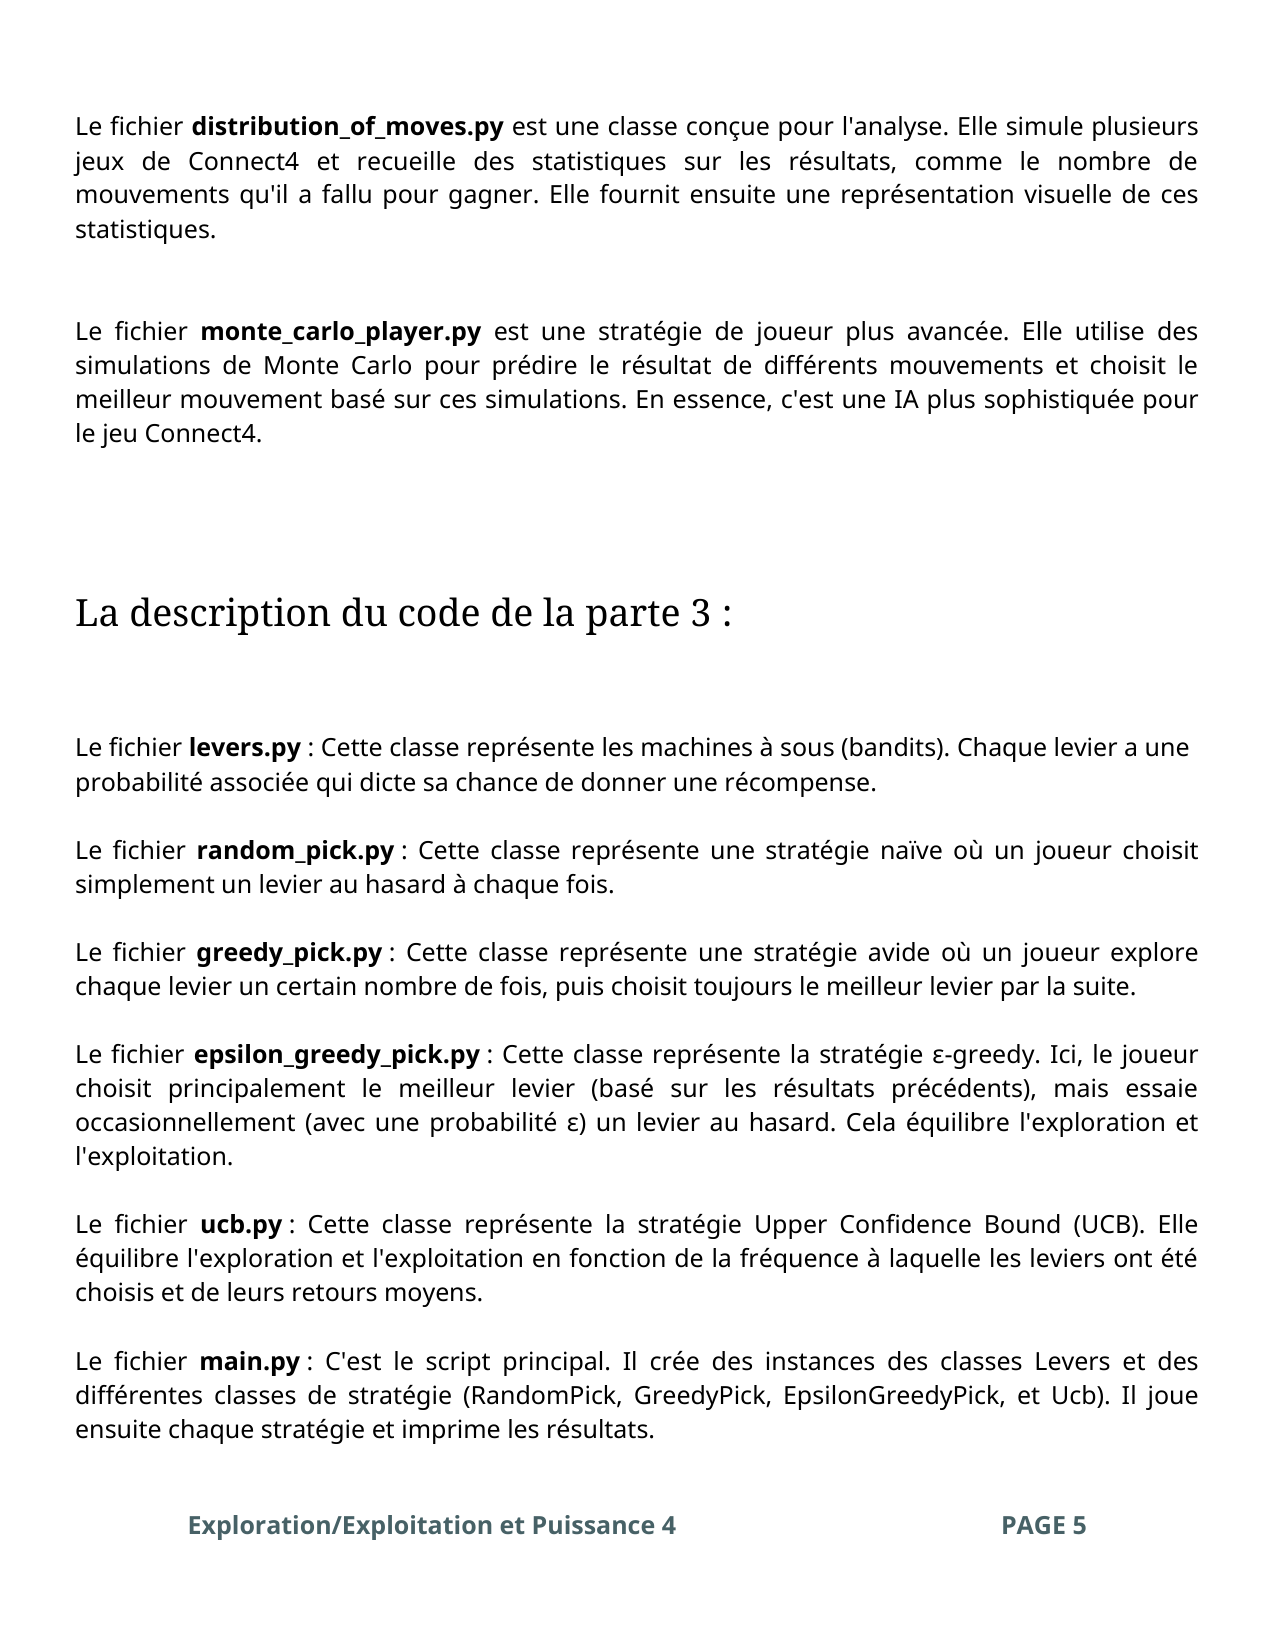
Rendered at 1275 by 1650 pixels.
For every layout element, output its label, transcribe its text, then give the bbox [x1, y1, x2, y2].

text Le fichier levers.py : Cette classe représente les machines à sous (bandits). Chaque levier a une probabilité associée qui dicte sa chance de donner une récompense. [75, 730, 1200, 798]
text Le fichier monte_carlo_player.py est une stratégie de joueur plus avancée. Elle utilise des simulations de Monte Carlo pour prédire le résultat de différents mouvements et choisit le meilleur mouvement basé sur ces simulations. En essence, c'est une IA plus sophistiquée pour le jeu Connect4. [75, 313, 1200, 450]
text Le fichier distribution_of_moves.py est une classe conçue pour l'analyse. Elle simule plusieurs jeux de Connect4 et recueille des statistiques sur les résultats, comme le nombre de mouvements qu'il a fallu pour gagner. Elle fournit ensuite une représentation visuelle de ces statistiques. [75, 109, 1200, 245]
text Le fichier greedy_pick.py : Cette classe représente une stratégie avide où un joueur explore chaque levier un certain nombre de fois, puis choisit toujours le meilleur levier par la suite. [75, 934, 1200, 1003]
text Le fichier ucb.py : Cette classe représente la stratégie Upper Confidence Bound (UCB). Elle équilibre l'exploration et l'exploitation en fonction de la fréquence à laquelle les leviers ont été choisis et de leurs retours moyens. [75, 1207, 1200, 1309]
subtitle La description du code de la parte 3 : [75, 586, 1200, 637]
text Le fichier random_pick.py : Cette classe représente une stratégie naïve où un joueur choisit simplement un levier au hasard à chaque fois. [75, 832, 1200, 900]
text Le fichier epsilon_greedy_pick.py : Cette classe représente la stratégie ε-greedy. Ici, le joueur choisit principalement le meilleur levier (basé sur les résultats précédents), mais essaie occasionnellement (avec une probabilité ε) un levier au hasard. Cela équilibre l'exploration et l'exploitation. [75, 1037, 1200, 1173]
text Le fichier main.py : C'est le script principal. Il crée des instances des classes Levers et des différentes classes de stratégie (RandomPick, GreedyPick, EpsilonGreedyPick, et Ucb). Il joue ensuite chaque stratégie et imprime les résultats. [75, 1343, 1200, 1445]
